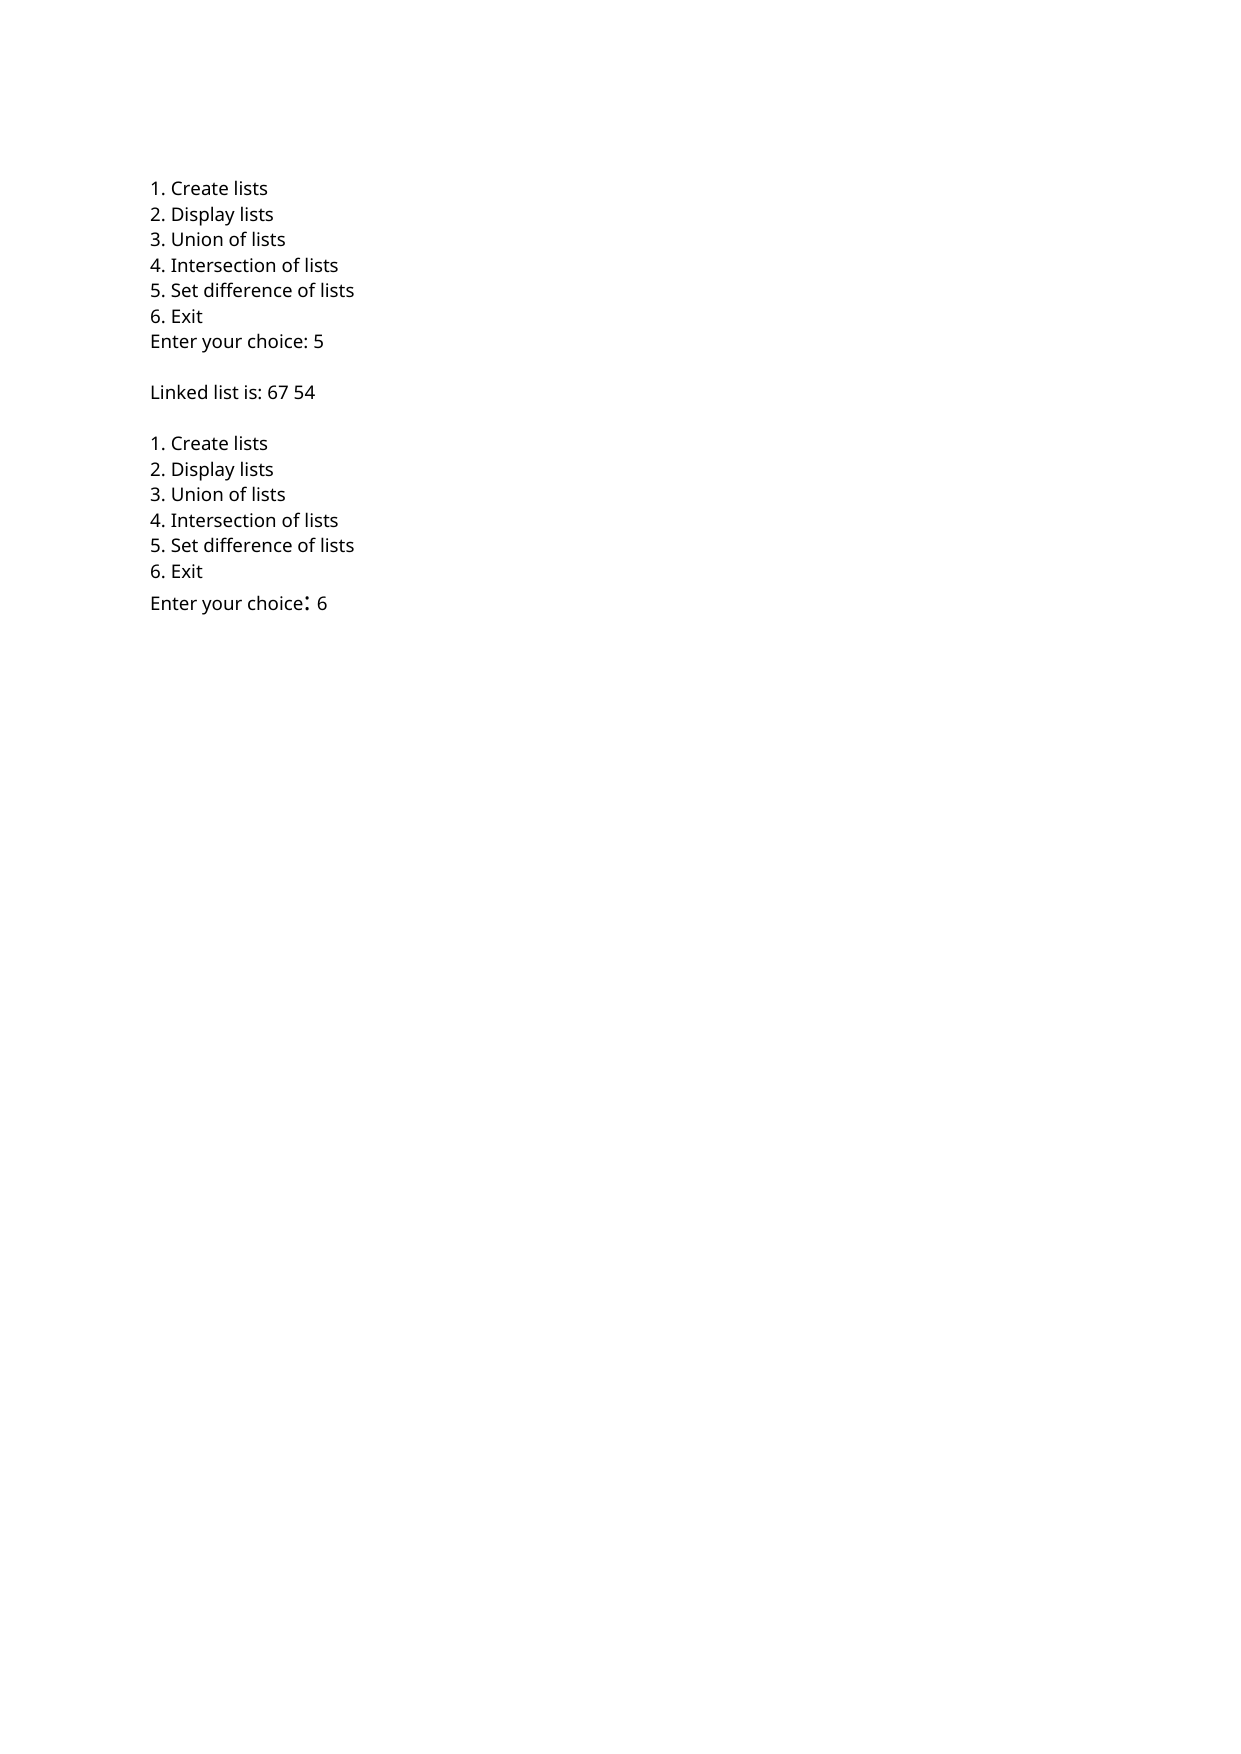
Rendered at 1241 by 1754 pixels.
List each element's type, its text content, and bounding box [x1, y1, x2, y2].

text 6. Exit [150, 303, 1090, 329]
text Enter your choice: 6 [150, 584, 1090, 618]
text 5. Set difference of lists [150, 533, 1090, 558]
text Enter your choice: 5 [150, 329, 1090, 354]
text 3. Union of lists [150, 227, 1090, 252]
text 4. Intersection of lists [150, 252, 1090, 278]
text 2. Display lists [150, 201, 1090, 227]
text 3. Union of lists [150, 482, 1090, 507]
text Linked list is: 67 54 [150, 380, 1090, 405]
text 4. Intersection of lists [150, 507, 1090, 533]
text 1. Create lists [150, 431, 1090, 456]
text 6. Exit [150, 558, 1090, 584]
text 5. Set difference of lists [150, 278, 1090, 303]
text 1. Create lists [150, 176, 1090, 201]
text 2. Display lists [150, 456, 1090, 482]
